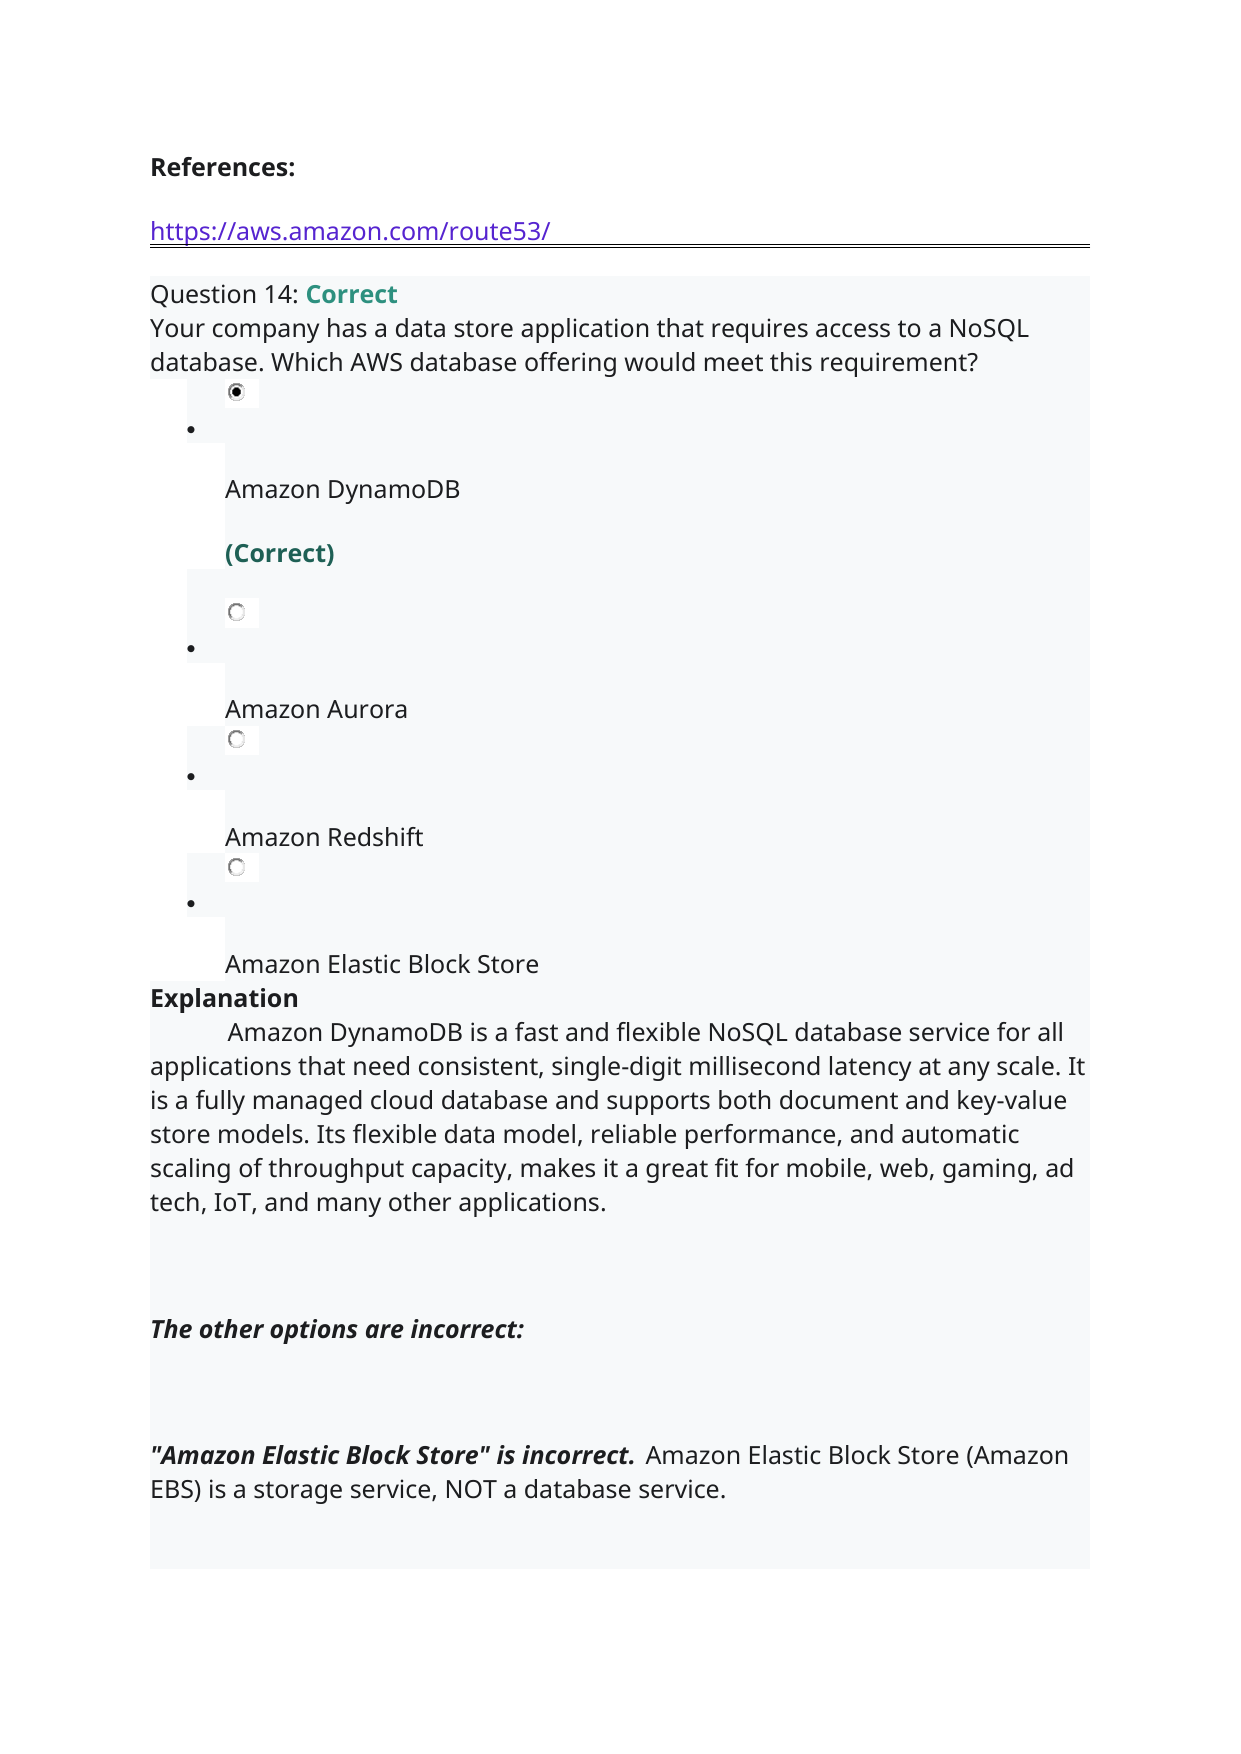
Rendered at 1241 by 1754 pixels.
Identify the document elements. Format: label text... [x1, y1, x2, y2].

text Amazon Redshift [225, 819, 1090, 853]
text https://aws.amazon.com/route53/ [150, 213, 1090, 244]
text Explanation [150, 981, 1090, 1015]
text Amazon Elastic Block Store [225, 947, 1090, 981]
text Amazon DynamoDB [225, 472, 1090, 506]
text "Amazon Elastic Block Store" is incorrect. Amazon Elastic Block Store (Amazon EBS) is a storage service, NOT a database service. [150, 1438, 1090, 1506]
text The other options are incorrect: [150, 1311, 1090, 1346]
text Amazon Aurora [225, 692, 1090, 726]
text (Correct) [225, 535, 1090, 569]
text Amazon DynamoDB is a fast and flexible NoSQL database service for all applications that need consistent, single-digit millisecond latency at any scale. It is a fully managed cloud database and supports both document and key-value store models. Its flexible data model, reliable performance, and automatic scaling of throughput capacity, makes it a great fit for mobile, web, gaming, ad tech, IoT, and many other applications. [150, 1015, 1090, 1219]
text Question 14: Correct [150, 276, 1090, 311]
text References: [150, 150, 1090, 184]
text Your company has a data store application that requires access to a NoSQL database. Which AWS database offering would meet this requirement? [150, 311, 1090, 379]
